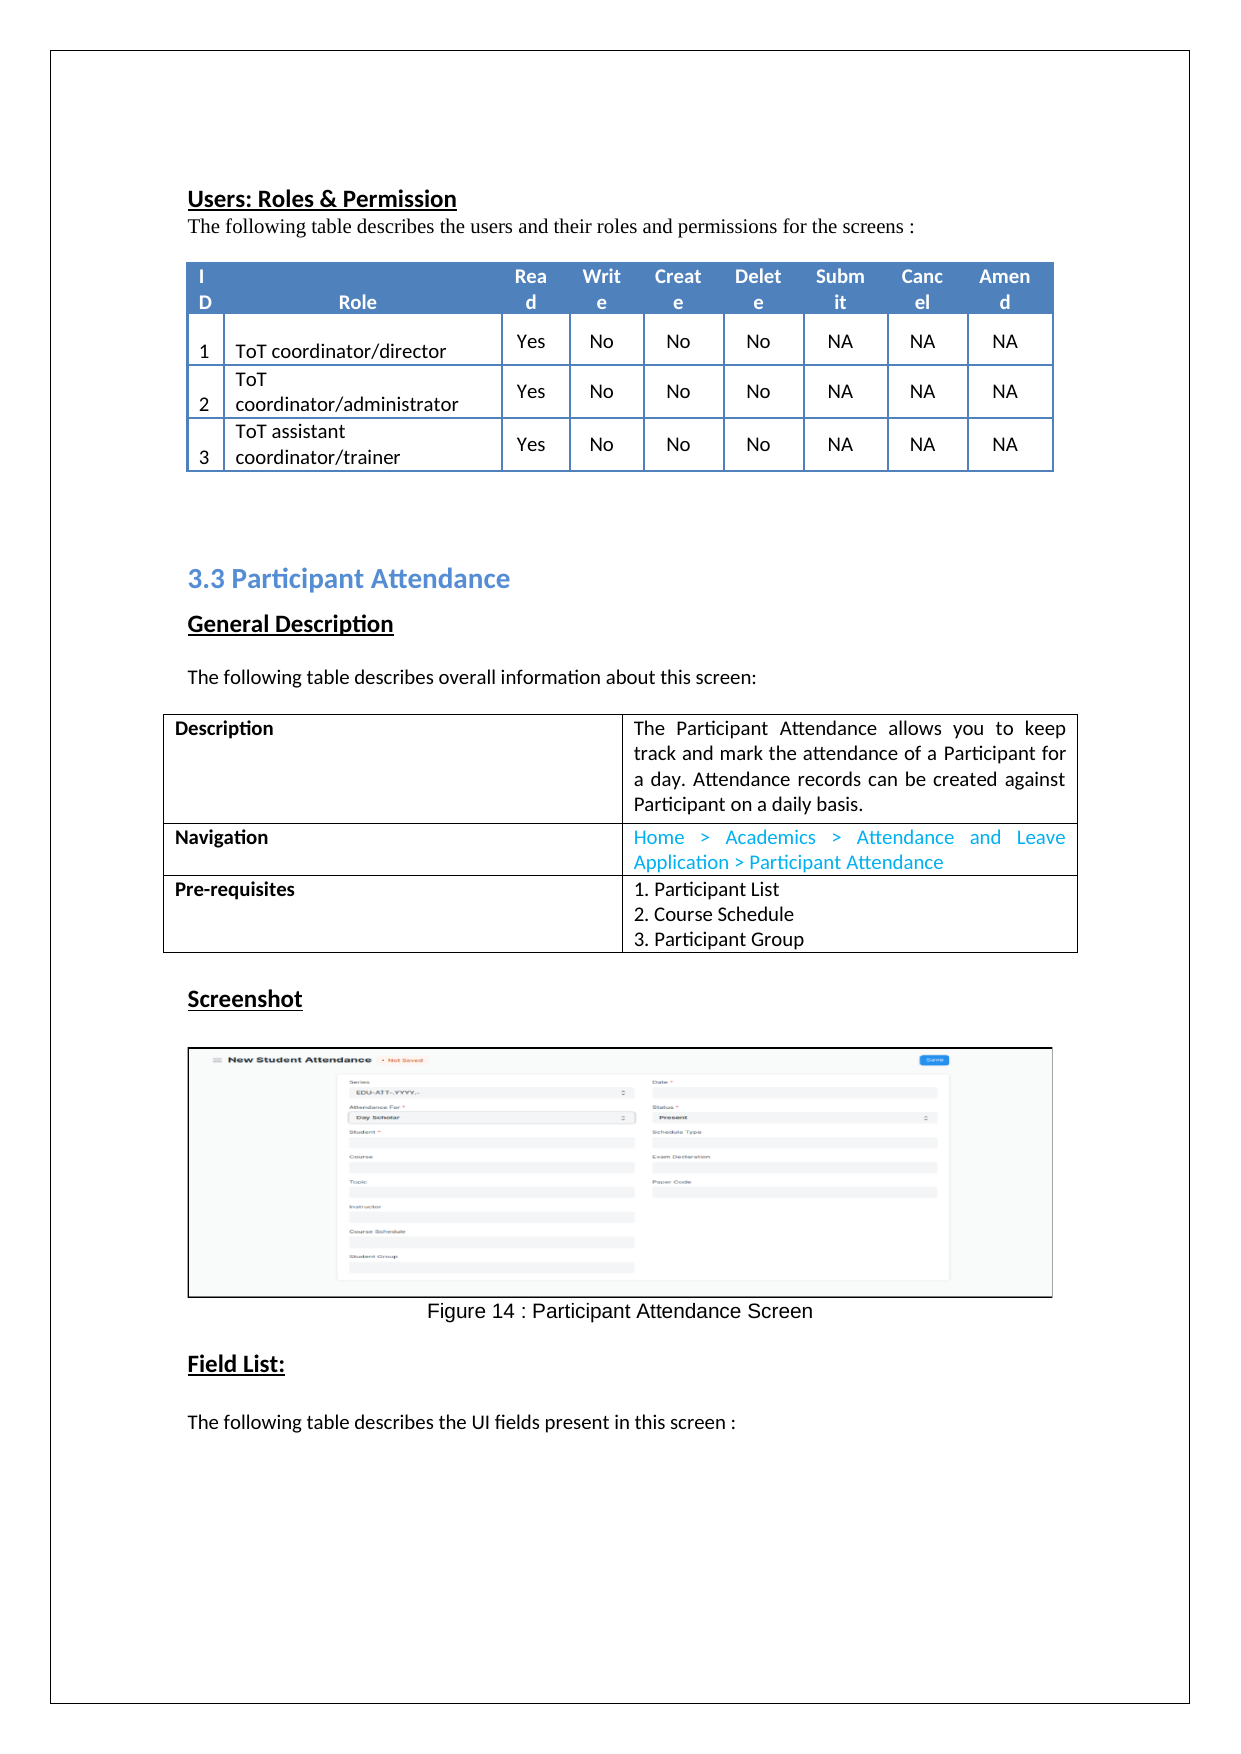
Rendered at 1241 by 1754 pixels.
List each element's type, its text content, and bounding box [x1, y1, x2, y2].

table_cell Yes [503, 419, 569, 469]
table_cell Pre-requisites [164, 876, 622, 952]
table_cell Yes [503, 366, 569, 417]
table_cell No [645, 319, 723, 364]
list General Description [187, 608, 1053, 639]
table_cell 3 [189, 419, 223, 469]
table_cell 1 [189, 319, 223, 364]
text Figure 14 : Participant Attendance Screen [187, 1299, 1053, 1323]
table_header Cancel [889, 264, 967, 314]
text The following table describes overall information about this screen: [187, 664, 1053, 690]
table_header Role [225, 264, 501, 314]
text The following table describes the UI fields present in this screen : [187, 1409, 1053, 1435]
table_header ID [189, 264, 223, 314]
table_cell No [571, 319, 643, 364]
table_cell 2 [189, 366, 223, 417]
table_cell ToT assistant coordinator/trainer [225, 419, 501, 469]
table_cell NA [805, 366, 887, 417]
table_cell NA [969, 319, 1052, 364]
table_cell No [571, 366, 643, 417]
table_header Read [503, 264, 569, 314]
table_header Description [164, 715, 622, 823]
picture [187, 1047, 1053, 1299]
table_cell ToT coordinator/administrator [225, 366, 501, 417]
list Screenshot [187, 984, 1053, 1014]
table_cell Home > Academics > Attendance and Leave Application > Participant Attendance [623, 824, 1077, 875]
table_cell NA [969, 366, 1052, 417]
table_header Create [645, 264, 723, 314]
table_cell NA [889, 319, 967, 364]
table_cell No [645, 366, 723, 417]
table_cell 1. Participant List 2. Course Schedule 3. Participant Group [623, 876, 1077, 952]
table_cell Yes [503, 319, 569, 364]
list The following table describes the users and their roles and permissions for the screens : [187, 213, 1053, 238]
table_cell NA [805, 419, 887, 469]
subtitle Participant Attendance [187, 560, 1053, 596]
table_cell NA [889, 366, 967, 417]
table_cell No [725, 366, 803, 417]
table_header The Participant Attendance allows you to keep track and mark the attendance of a Participant for a day. Attendance records can be created against Participant on a daily basis. [623, 715, 1077, 823]
table_header Delete [725, 264, 803, 314]
table_header Write [571, 264, 643, 314]
table_cell NA [889, 419, 967, 469]
table_header Submit [805, 264, 887, 314]
table_cell Navigation [164, 824, 622, 875]
table_cell No [725, 419, 803, 469]
table_cell ToT coordinator/director [225, 319, 501, 364]
list Field List: [187, 1348, 1053, 1379]
table_cell NA [805, 319, 887, 364]
table_cell No [571, 419, 643, 469]
list Users: Roles & Permission [187, 183, 1053, 213]
table_cell No [645, 419, 723, 469]
table_cell NA [969, 419, 1052, 469]
table_cell No [725, 319, 803, 364]
table_header Amend [969, 264, 1052, 314]
